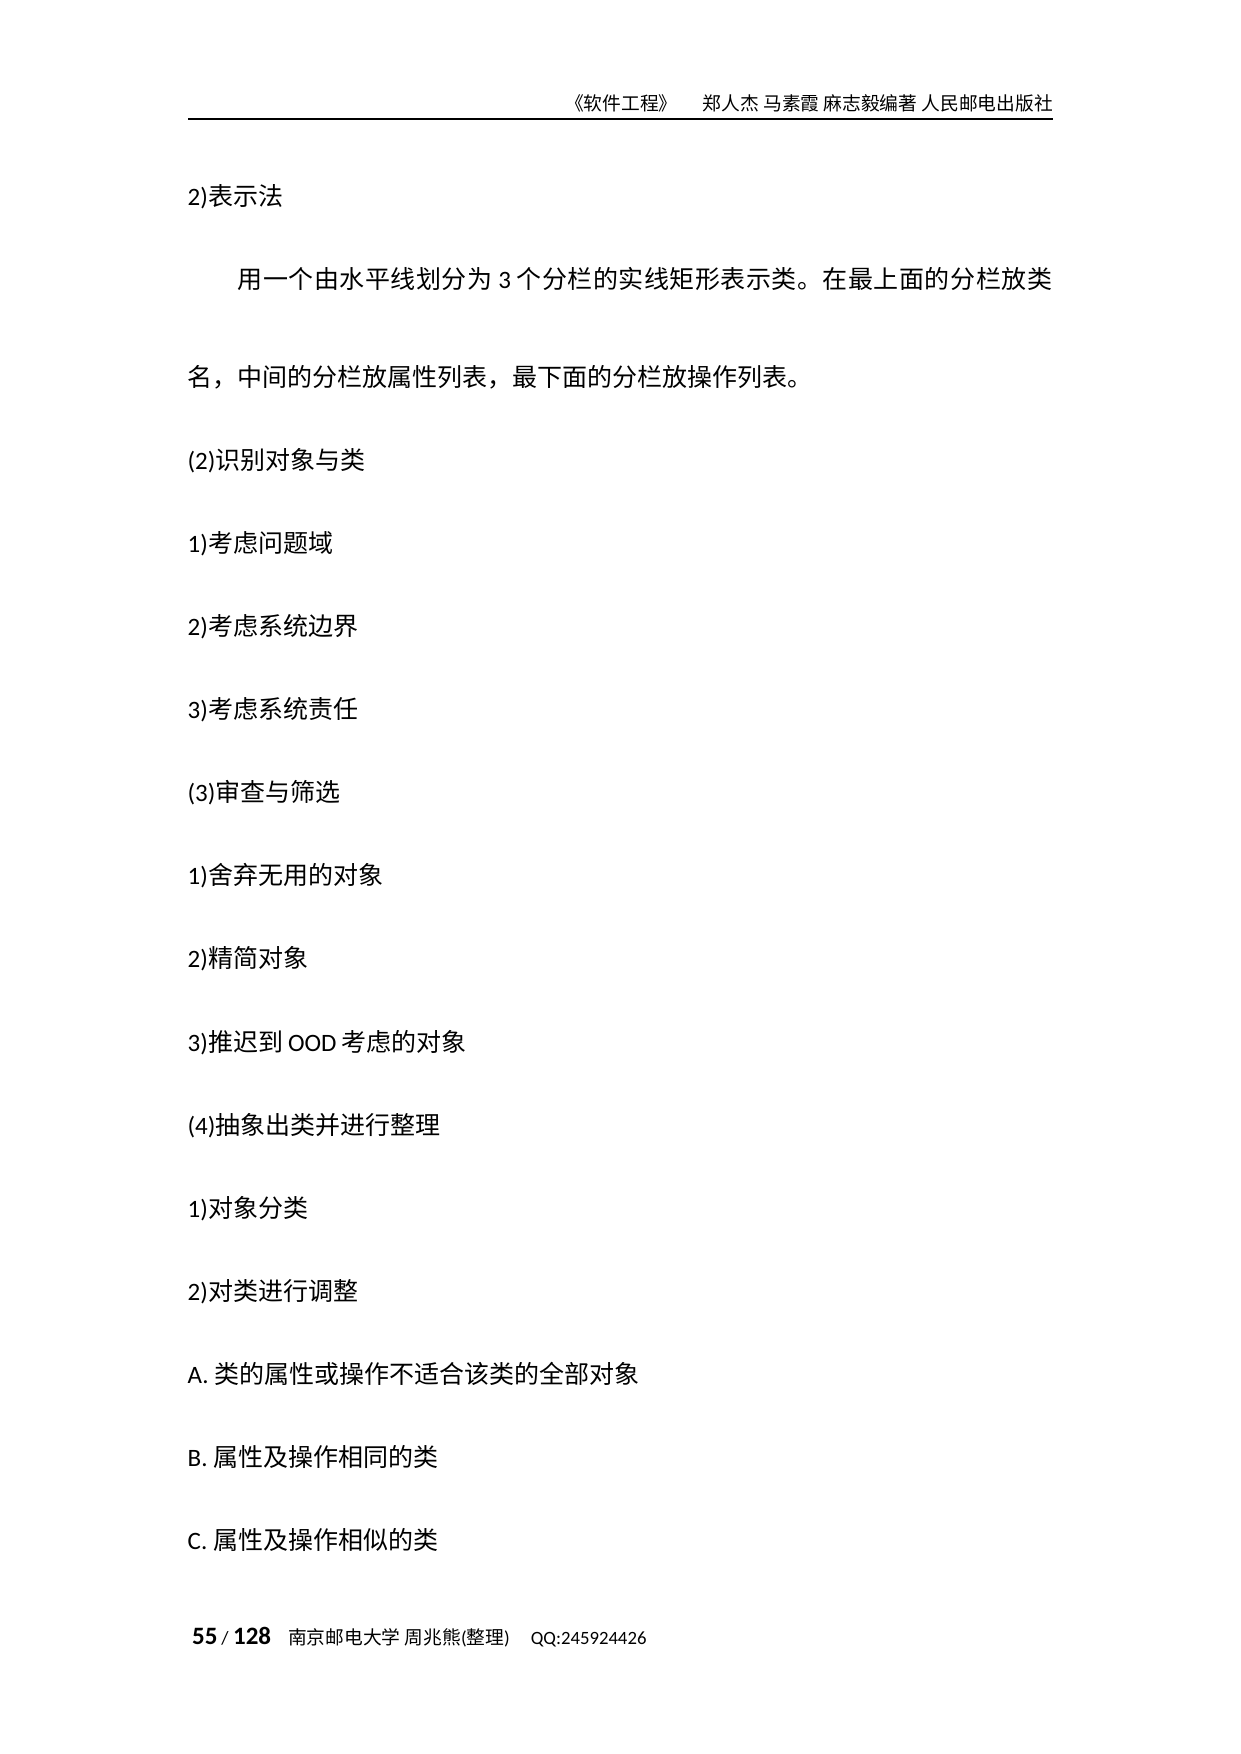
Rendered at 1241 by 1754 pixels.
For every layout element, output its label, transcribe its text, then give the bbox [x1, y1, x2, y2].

text 3)推迟到OOD考虑的对象 [187, 1008, 1053, 1073]
text 2)精简对象 [187, 924, 1053, 989]
text 2)对类进行调整 [187, 1257, 1053, 1322]
text C. 属性及操作相似的类 [187, 1506, 1053, 1571]
text 1)对象分类 [187, 1174, 1053, 1239]
text (3)审查与筛选 [187, 758, 1053, 823]
text (2)识别对象与类 [187, 426, 1053, 491]
text (4)抽象出类并进行整理 [187, 1091, 1053, 1156]
text 3)考虑系统责任 [187, 675, 1053, 740]
text 2)考虑系统边界 [187, 592, 1053, 657]
text 用一个由水平线划分为3个分栏的实线矩形表示类。在最上面的分栏放类名，中间的分栏放属性列表，最下面的分栏放操作列表。 [187, 245, 1053, 408]
text 1)考虑问题域 [187, 509, 1053, 574]
text A. 类的属性或操作不适合该类的全部对象 [187, 1340, 1053, 1405]
text 1)舍弃无用的对象 [187, 841, 1053, 906]
text B. 属性及操作相同的类 [187, 1423, 1053, 1488]
text 2)表示法 [187, 162, 1053, 227]
